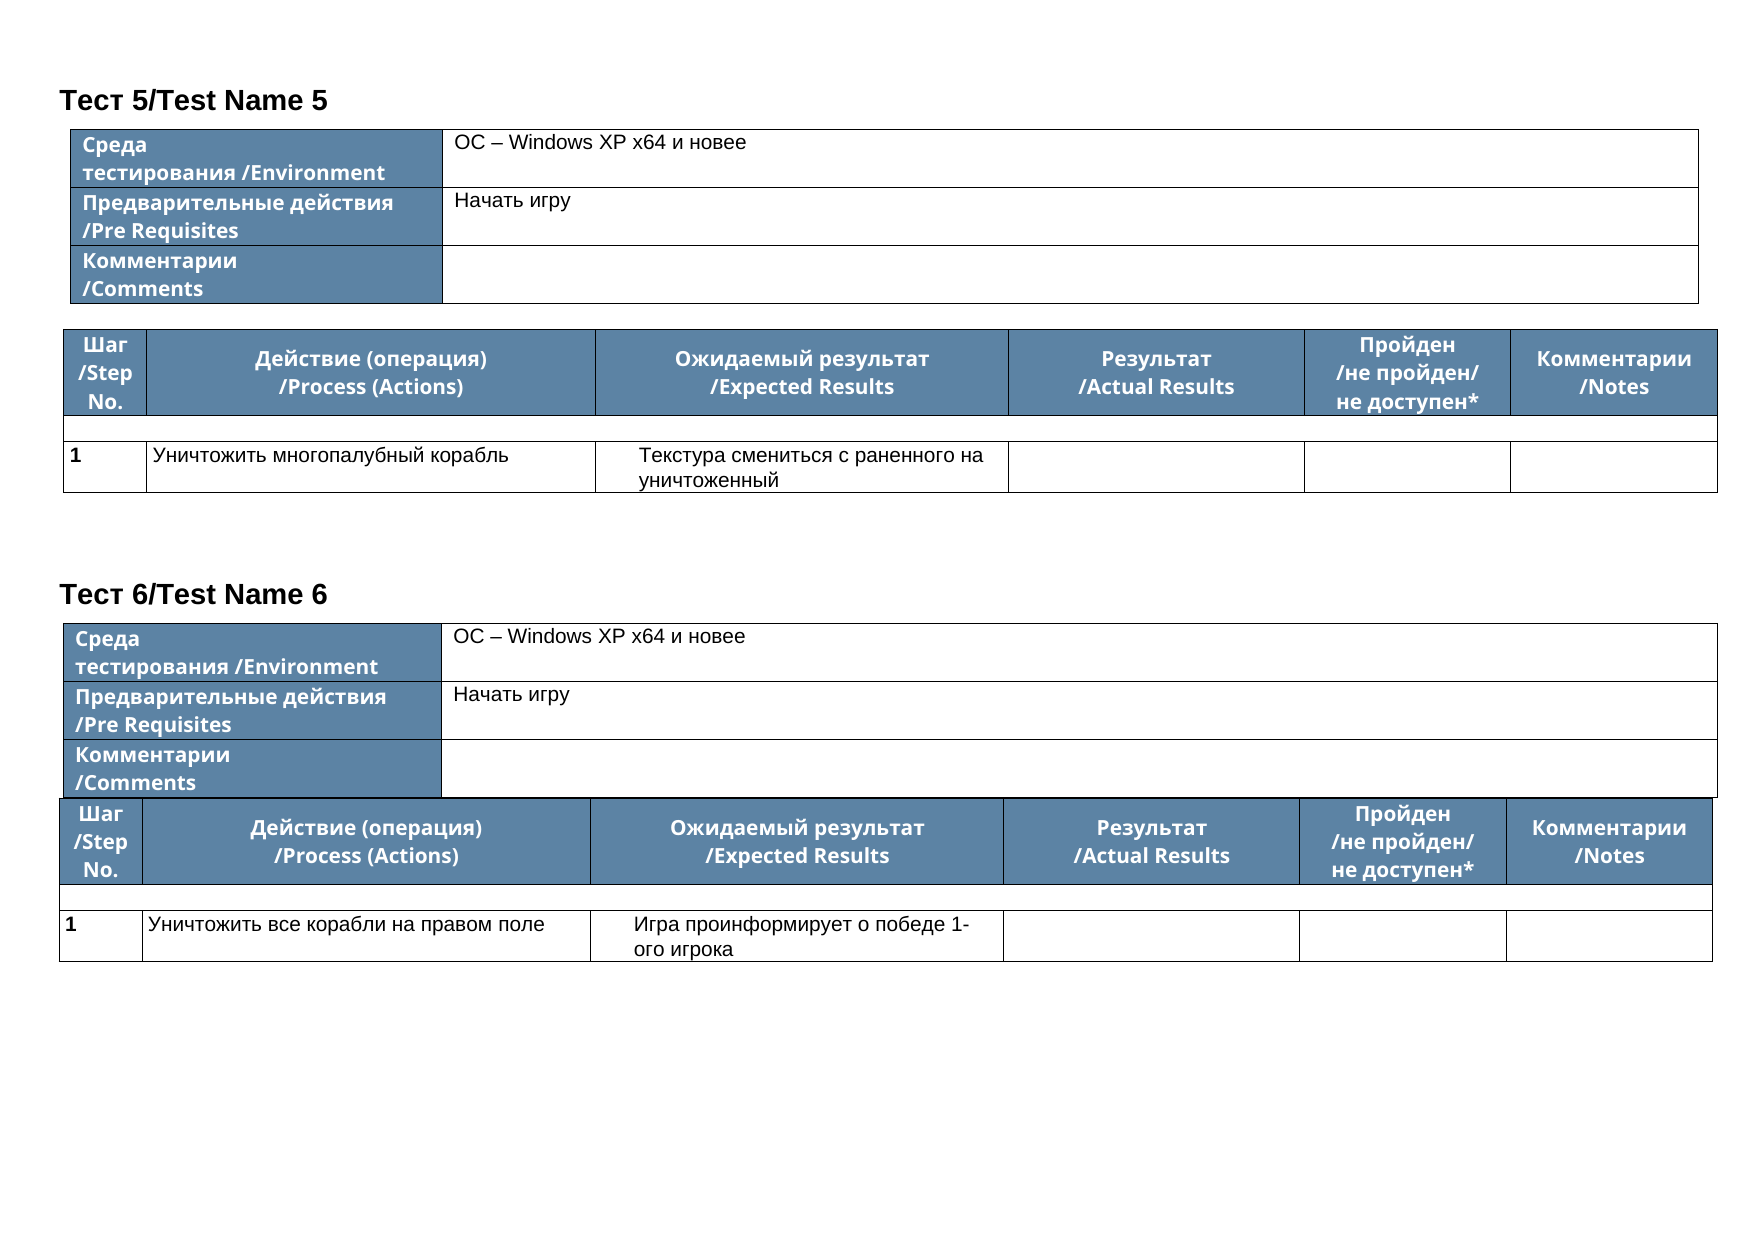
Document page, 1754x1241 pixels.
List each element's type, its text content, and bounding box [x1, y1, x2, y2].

table_cell Комментарии /Comments [71, 246, 442, 303]
table_cell [1507, 911, 1712, 961]
table_cell Текстура смениться с раненного на уничтоженный [596, 442, 1008, 492]
table_header Ожидаемый результат /Expected Results [591, 799, 1003, 884]
table_header Комментарии /Notes [1507, 799, 1712, 884]
table_header Среда тестирования /Environment [64, 624, 441, 681]
table_cell Начать игру [443, 188, 1698, 245]
table_header Результат /Actual Results [1004, 799, 1299, 884]
table_header Результат /Actual Results [1009, 330, 1304, 415]
table_header Пройден /не пройден/ не доступен* [1305, 330, 1510, 415]
table_cell Уничтожить все корабли на правом поле [143, 911, 590, 961]
table_header Действие (операция) /Process (Actions) [143, 799, 590, 884]
table_cell Предварительные действия /Pre Requisites [64, 682, 441, 739]
table_cell Уничтожить многопалубный корабль [147, 442, 595, 492]
table_header ОС – Windows XP x64 и новее [442, 624, 1717, 681]
table_cell 1 [64, 442, 146, 492]
table_cell [1004, 911, 1299, 961]
table_header ОС – Windows XP x64 и новее [443, 130, 1698, 187]
table_header Действие (операция) /Process (Actions) [147, 330, 595, 415]
table_cell [1300, 911, 1506, 961]
table_cell [442, 740, 1717, 797]
table_header Пройден /не пройден/ не доступен* [1300, 799, 1506, 884]
table_header Комментарии /Notes [1511, 330, 1717, 415]
table_cell [443, 246, 1698, 303]
subtitle Тест 6/Test Name 6 [59, 577, 1695, 610]
table_cell Начать игру [442, 682, 1717, 739]
subtitle Тест 5/Test Name 5 [59, 83, 1695, 117]
table_header Ожидаемый результат /Expected Results [596, 330, 1008, 415]
table_cell Комментарии /Comments [64, 740, 441, 797]
table_cell [64, 416, 1717, 441]
table_cell [1305, 442, 1510, 492]
table_header Шаг /Step No. [60, 799, 142, 884]
table_cell Игра проинформирует о победе 1-ого игрока [591, 911, 1003, 961]
table_cell [60, 885, 1712, 910]
table_cell 1 [60, 911, 142, 961]
table_cell [1511, 442, 1717, 492]
table_cell Предварительные действия /Pre Requisites [71, 188, 442, 245]
table_cell [1009, 442, 1304, 492]
table_header Шаг /Step No. [64, 330, 146, 415]
table_header Среда тестирования /Environment [71, 130, 442, 187]
